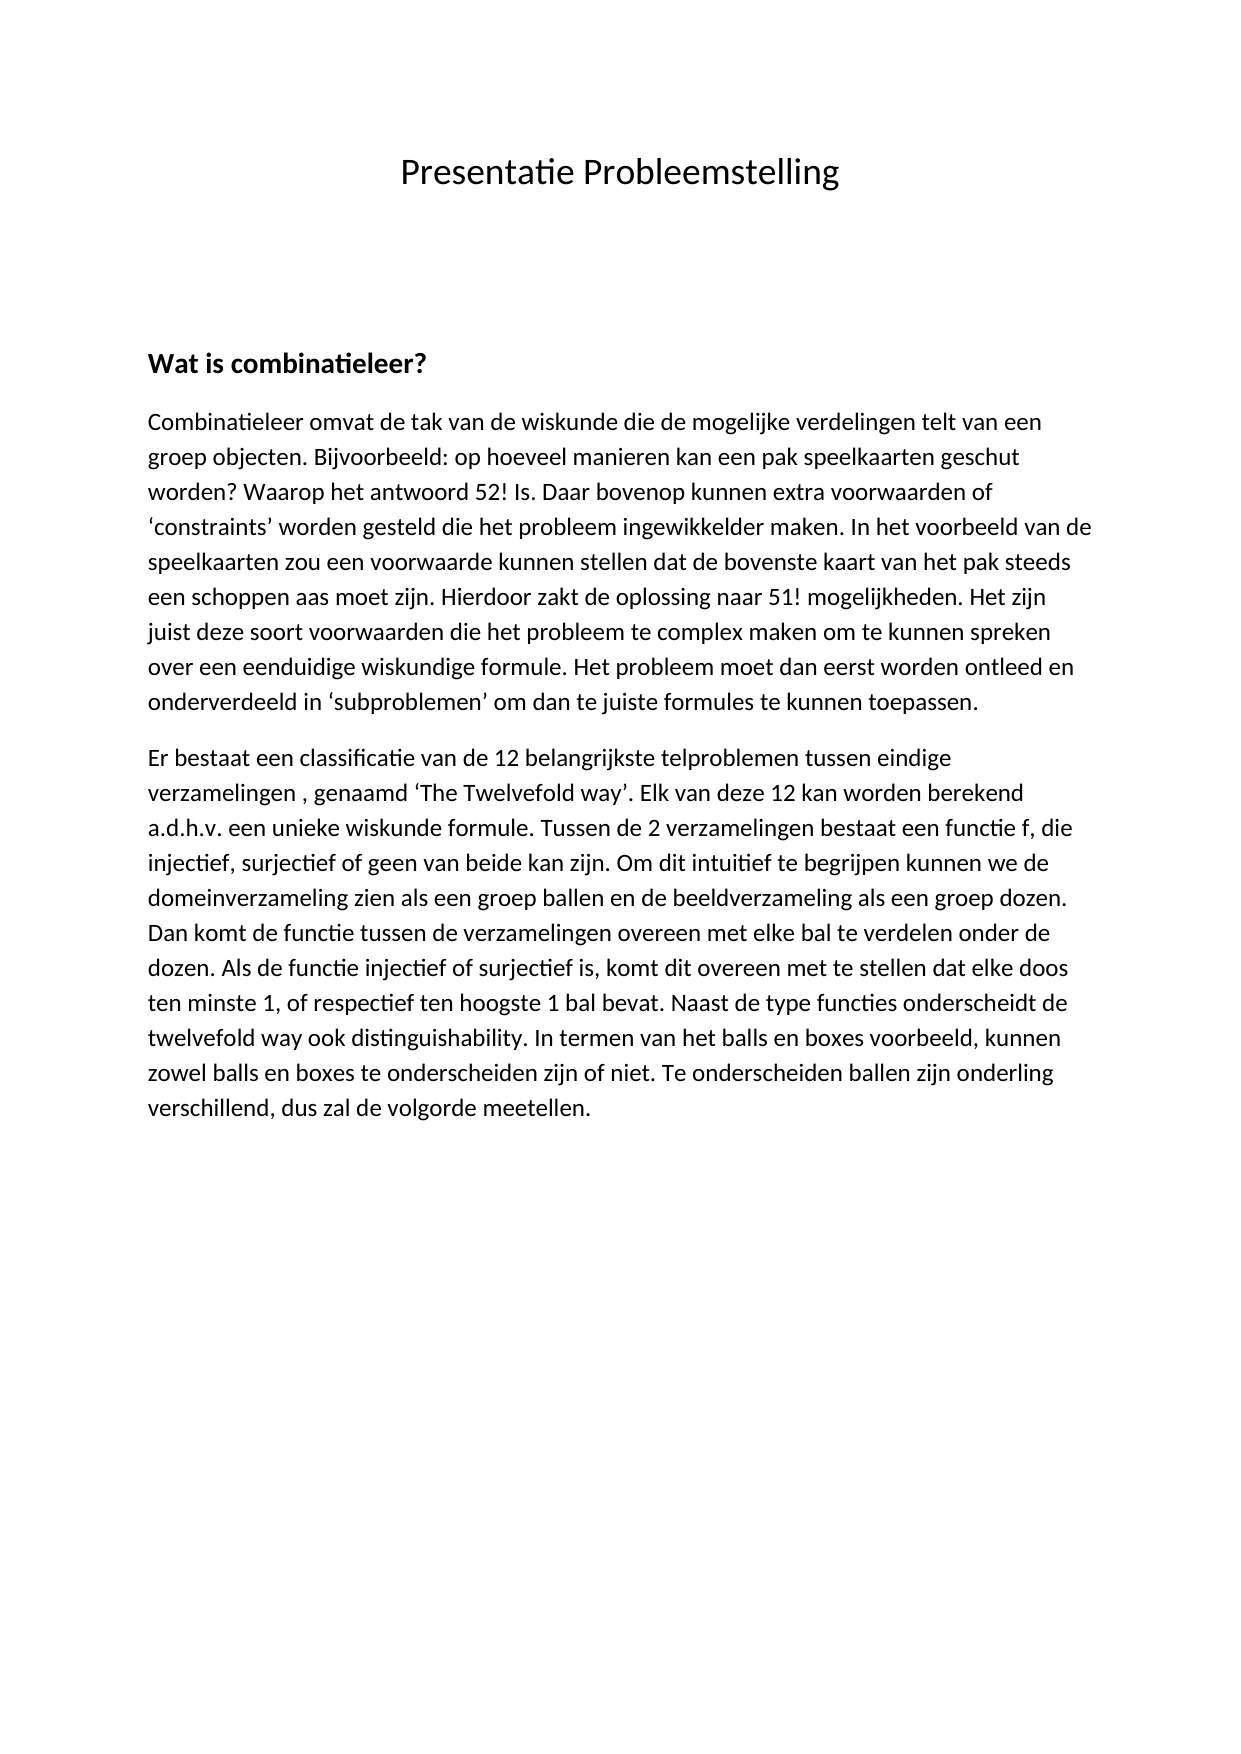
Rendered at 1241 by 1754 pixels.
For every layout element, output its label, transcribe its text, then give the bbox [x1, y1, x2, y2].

text Presentatie Probleemstelling [148, 148, 1093, 193]
text Er bestaat een classificatie van de 12 belangrijkste telproblemen tussen eindige verzamelingen , genaamd ‘The Twelvefold way’. Elk van deze 12 kan worden berekend a.d.h.v. een unieke wiskunde formule. Tussen de 2 verzamelingen bestaat een functie f, die injectief, surjectief of geen van beide kan zijn. Om dit intuitief te begrijpen kunnen we de domeinverzameling zien als een groep ballen en de beeldverzameling als een groep dozen. Dan komt de functie tussen de verzamelingen overeen met elke bal te verdelen onder de dozen. Als de functie injectief of surjectief is, komt dit overeen met te stellen dat elke doos ten minste 1, of respectief ten hoogste 1 bal bevat. Naast de type functies onderscheidt de twelvefold way ook distinguishability. In termen van het balls en boxes voorbeeld, kunnen zowel balls en boxes te onderscheiden zijn of niet. Te onderscheiden ballen zijn onderling verschillend, dus zal de volgorde meetellen. [148, 742, 1093, 1123]
text Combinatieleer omvat de tak van de wiskunde die de mogelijke verdelingen telt van een groep objecten. Bijvoorbeeld: op hoeveel manieren kan een pak speelkaarten geschut worden? Waarop het antwoord 52! Is. Daar bovenop kunnen extra voorwaarden of ‘constraints’ worden gesteld die het probleem ingewikkelder maken. In het voorbeeld van de speelkaarten zou een voorwaarde kunnen stellen dat de bovenste kaart van het pak steeds een schoppen aas moet zijn. Hierdoor zakt de oplossing naar 51! mogelijkheden. Het zijn juist deze soort voorwaarden die het probleem te complex maken om te kunnen spreken over een eenduidige wiskundige formule. Het probleem moet dan eerst worden ontleed en onderverdeeld in ‘subproblemen’ om dan te juiste formules te kunnen toepassen. [148, 406, 1093, 717]
text Wat is combinatieleer? [148, 345, 1093, 380]
